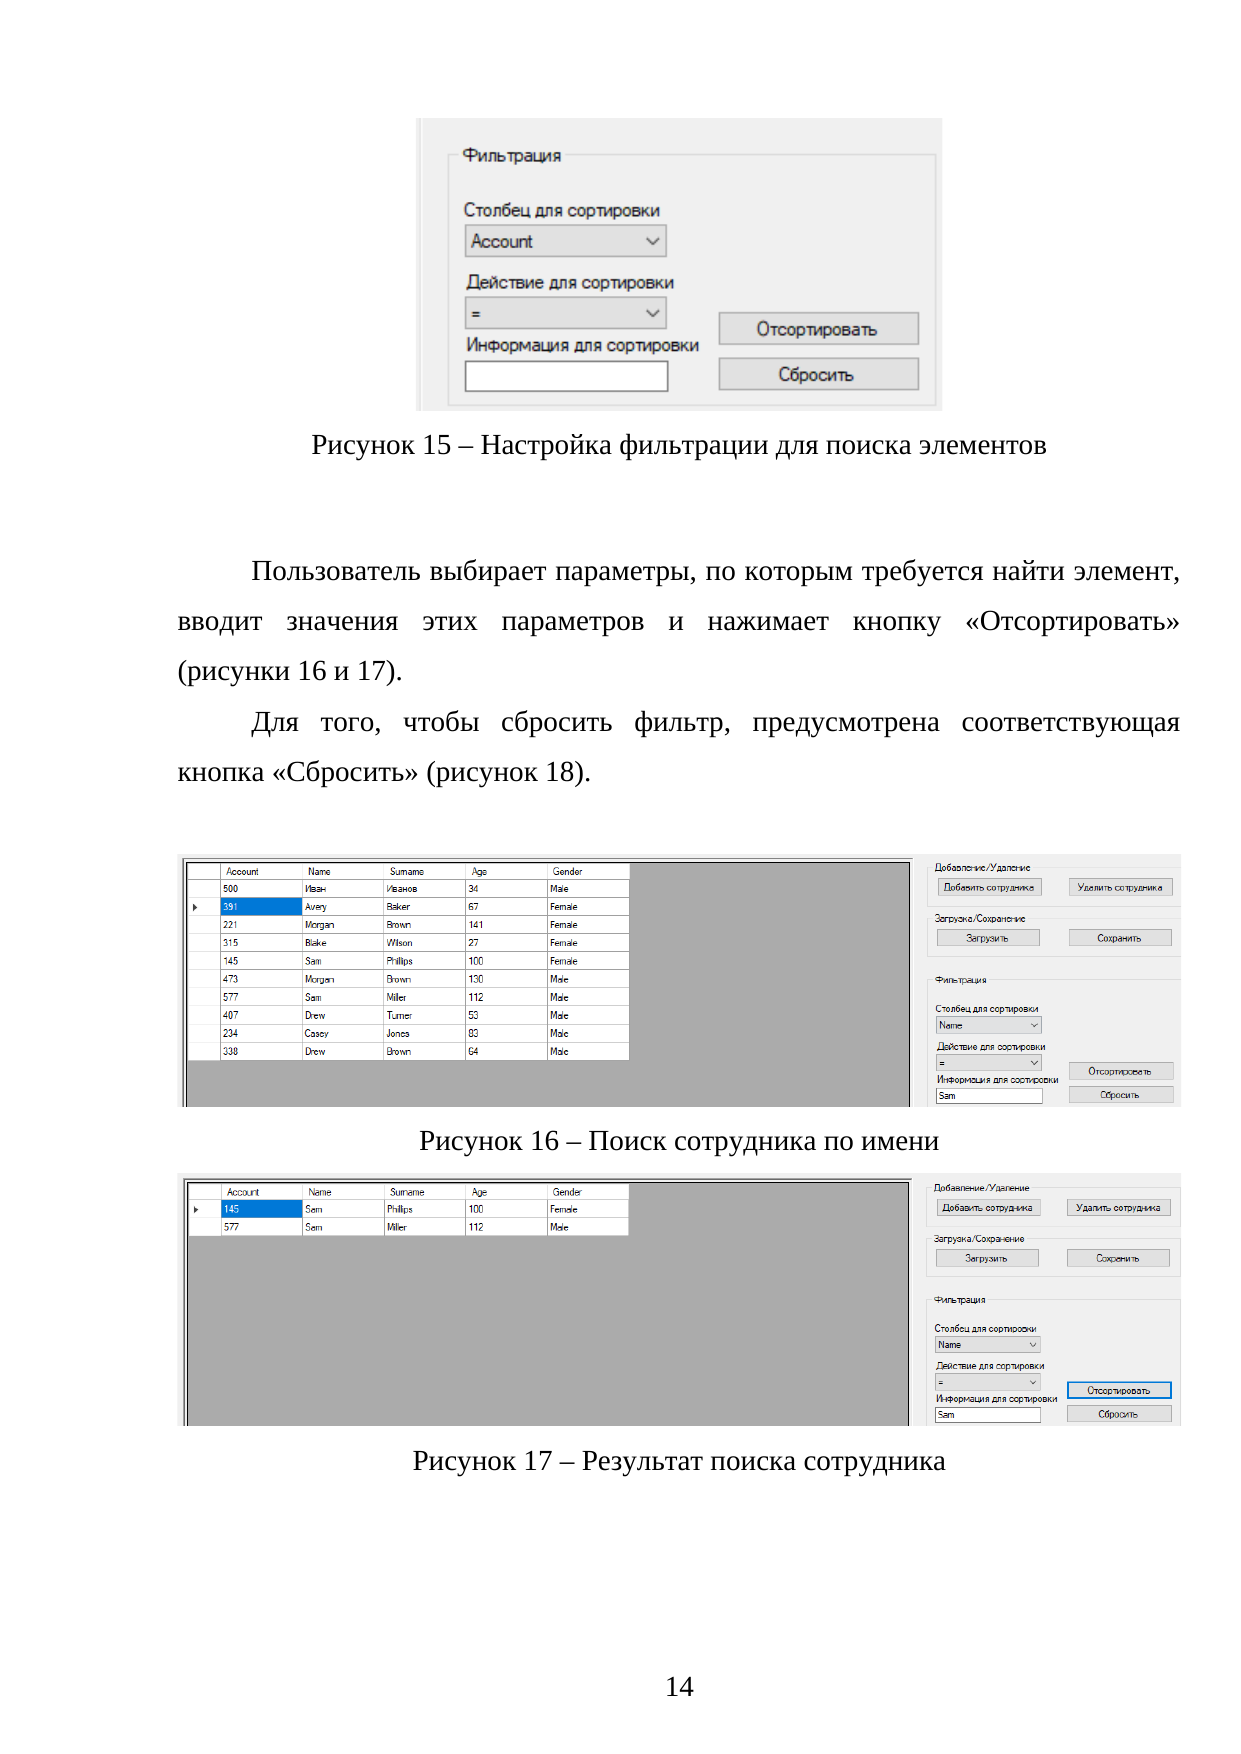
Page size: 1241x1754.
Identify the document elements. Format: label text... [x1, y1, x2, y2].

picture [177, 1173, 1182, 1426]
text Рисунок 15 – Настройка фильтрации для поиска элементов [177, 427, 1181, 461]
text Пользователь выбирает параметры, по которым требуется найти элемент, вводит значения этих параметров и нажимает кнопку «Отсортировать» (рисунки 16 и 17). [177, 553, 1181, 687]
picture [177, 854, 1182, 1107]
picture [415, 118, 943, 411]
text Рисунок 17 – Результат поиска сотрудника [177, 1443, 1181, 1476]
text Для того, чтобы сбросить фильтр, предусмотрена соответствующая кнопка «Сбросить» (рисунок 18). [177, 704, 1181, 787]
text Рисунок 16 – Поиск сотрудника по имени [177, 1123, 1181, 1156]
